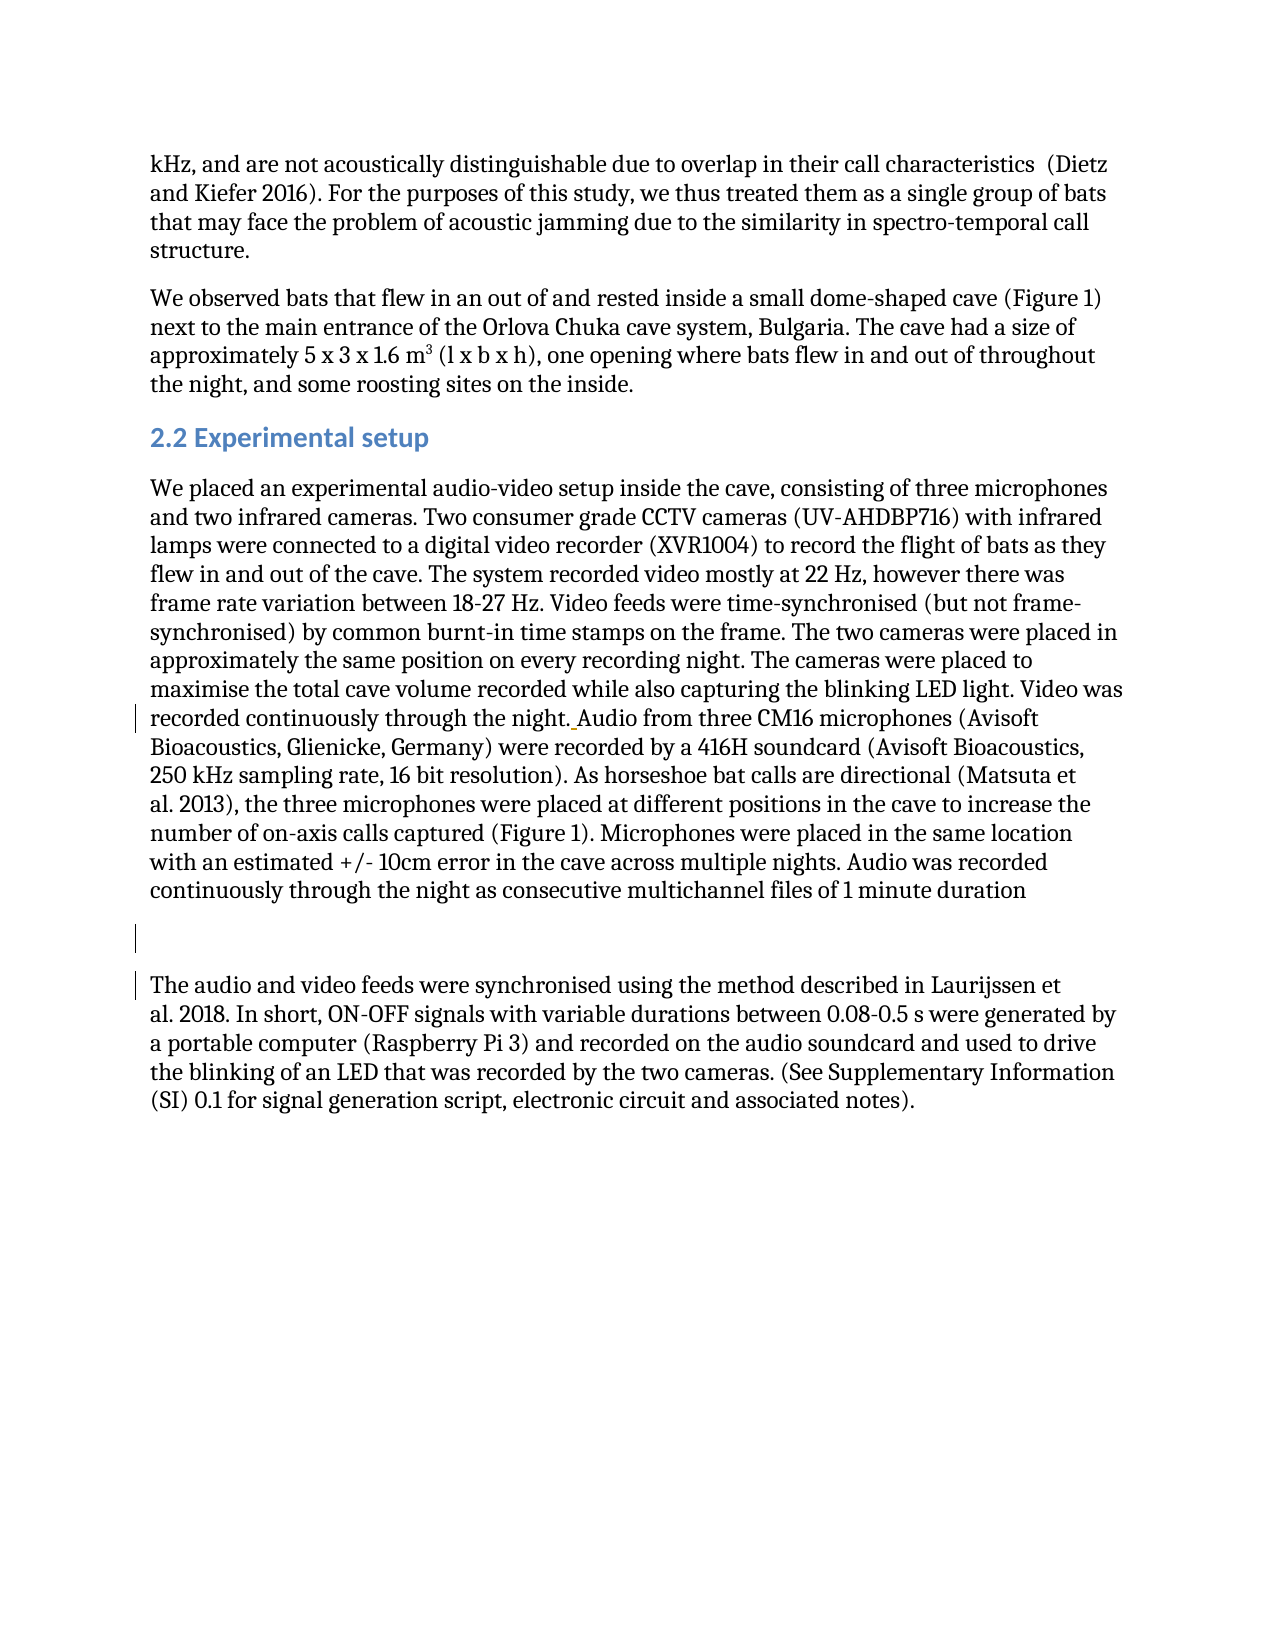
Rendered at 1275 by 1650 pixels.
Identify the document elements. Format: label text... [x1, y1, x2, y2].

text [150, 150, 1125, 265]
subtitle 2.2 Experimental setup [150, 419, 1125, 455]
text We observed bats that flew in an out of and rested inside a small dome-shaped cave (Figure 1) next to the main entrance of the Orlova Chuka cave system, Bulgaria. The cave had a size of approximately 5 x 3 x 1.6 m3 (l x b x h), one opening where bats flew in and out of throughout the night, and some roosting sites on the inside. [150, 284, 1125, 399]
text The audio and video feeds were synchronised using the method described in Laurijssen et al. 2018. In short, ON-OFF signals with variable durations between 0.08-0.5 s were generated by a portable computer (Raspberry Pi 3) and recorded on the audio soundcard and used to drive the blinking of an LED that was recorded by the two cameras. (See Supplementary Information (SI) 0.1 for signal generation script, electronic circuit and associated notes). [150, 971, 1125, 1115]
text We placed an experimental audio-video setup inside the cave, consisting of three microphones and two infrared cameras. Two consumer grade CCTV cameras (UV-AHDBP716) with infrared lamps were connected to a digital video recorder (XVR1004) to record the flight of bats as they flew in and out of the cave. The system recorded video mostly at 22 Hz, however there was frame rate variation between 18-27 Hz. Video feeds were time-synchronised (but not frame-synchronised) by common burnt-in time stamps on the frame. The two cameras were placed in approximately the same position on every recording night. The cameras were placed to maximise the total cave volume recorded while also capturing the blinking LED light. Video was recorded continuously through the night.Audio from three CM16 microphones (Avisoft Bioacoustics, Glienicke, Germany) were recorded by a 416H soundcard (Avisoft Bioacoustics, 250 kHz sampling rate, 16 bit resolution). As horseshoe bat calls are directional (Matsuta et al. 2013), the three microphones were placed at different positions in the cave to increase the number of on-axis calls captured (Figure 1). Microphones were placed in the same location with an estimated +/- 10cm error in the cave across multiple nights. Audio was recorded continuously through the night as consecutive multichannel files of 1 minute duration [150, 474, 1125, 905]
